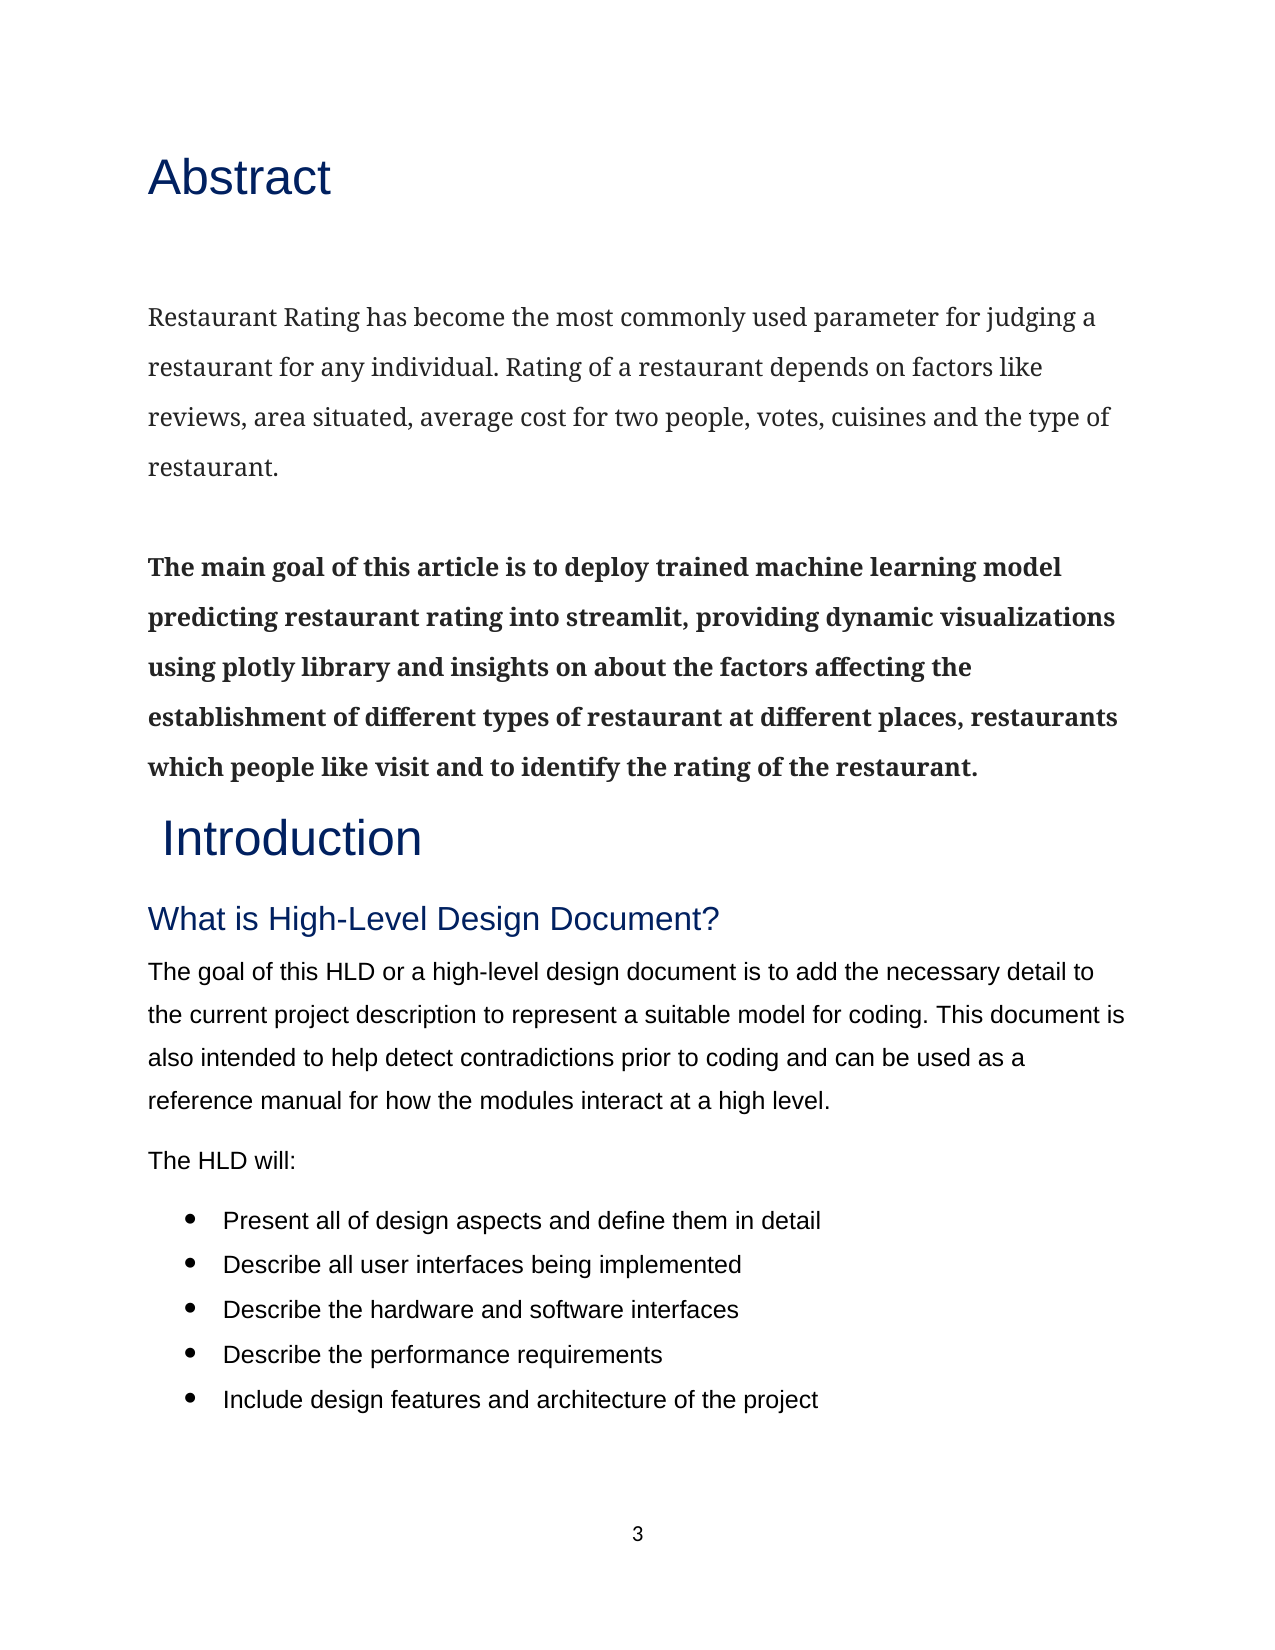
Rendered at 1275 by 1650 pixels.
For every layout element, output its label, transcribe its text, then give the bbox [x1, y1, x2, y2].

text The HLD will: [148, 1146, 1127, 1175]
text The goal of this HLD or a high-level design document is to add the necessary detail to the current project description to represent a suitable model for coding. This document is also intended to help detect contradictions prior to coding and can be used as a reference manual for how the modules interact at a high level. [148, 957, 1127, 1115]
list Present all of design aspects and define them in detail [185, 1206, 1127, 1236]
text Restaurant Rating has become the most commonly used parameter for judging a restaurant for any individual. Rating of a restaurant depends on factors like reviews, area situated, average cost for two people, votes, cuisines and the type of restaurant. [148, 284, 1127, 484]
list Describe the performance requirements [185, 1340, 1127, 1370]
subtitle What is High-Level Design Document? [148, 899, 1127, 938]
list Include design features and architecture of the project [185, 1384, 1127, 1414]
subtitle Introduction [148, 809, 1127, 866]
subtitle Abstract [148, 148, 1127, 205]
list Describe all user interfaces being implemented [185, 1251, 1127, 1280]
list Describe the hardware and software interfaces [185, 1295, 1127, 1325]
text The main goal of this article is to deploy trained machine learning model predicting restaurant rating into streamlit, providing dynamic visualizations using plotly library and insights on about the factors affecting the establishment of different types of restaurant at different places, restaurants which people like visit and to identify the rating of the restaurant. [148, 534, 1127, 784]
